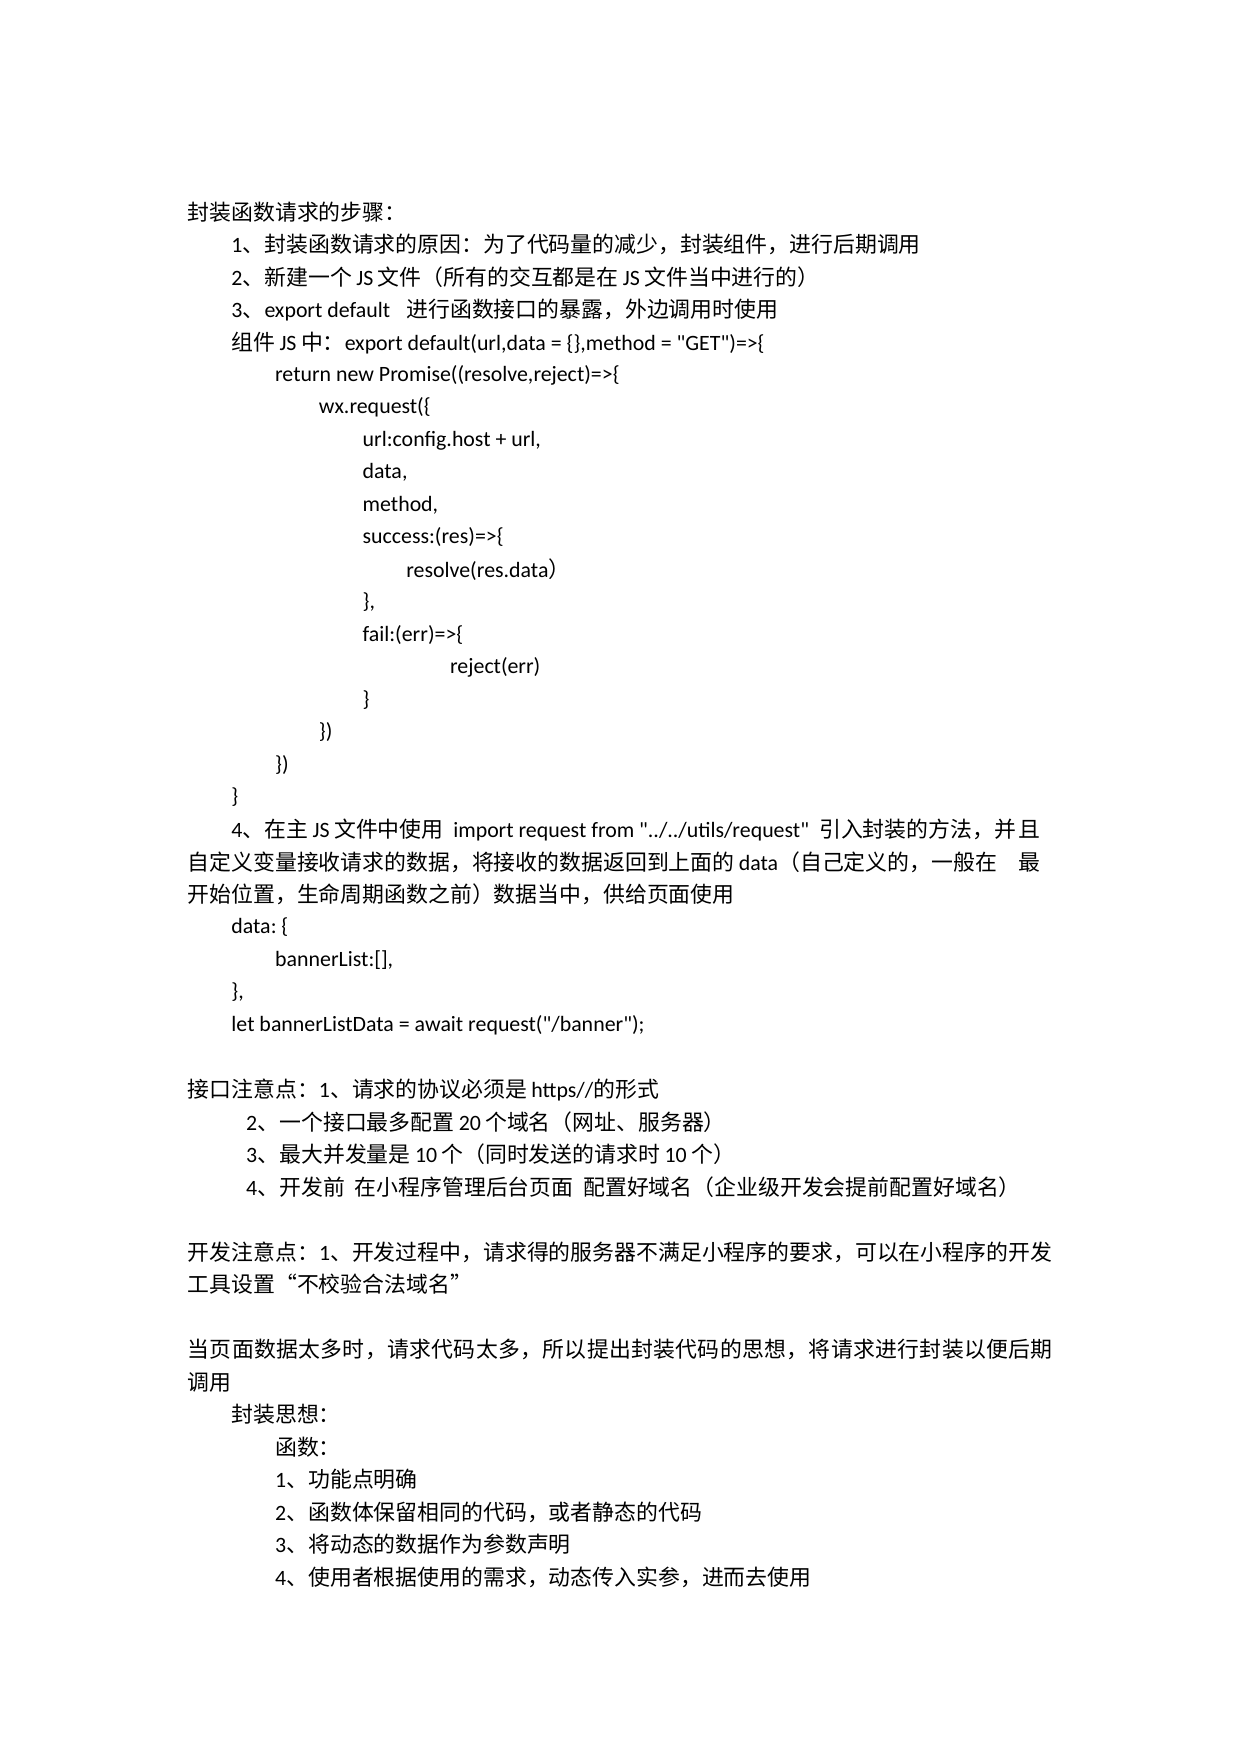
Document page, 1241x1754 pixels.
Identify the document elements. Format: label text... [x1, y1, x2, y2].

list }) [187, 747, 1053, 779]
list 3、将动态的数据作为参数声明 [187, 1527, 1053, 1559]
list wx.request({ [187, 389, 1053, 422]
list 封装函数请求的步骤： [187, 194, 1053, 227]
list bannerList:[], [187, 942, 1053, 974]
list 2、一个接口最多配置20个域名（网址、服务器） [187, 1104, 1053, 1137]
list 4、开发前 在小程序管理后台页面 配置好域名（企业级开发会提前配置好域名） [187, 1169, 1053, 1202]
list 4、在主JS文件中使用 import request from "../../utils/request" 引入封装的方法，并 且自定义变量接收请求的数据，将接收的数据返回到上面的data（自己定义的，一般在 最开始位置，生命周期函数之前）数据当中，供给页面使用 [187, 812, 1053, 909]
list }, [187, 974, 1053, 1007]
list success:(res)=>{ [187, 519, 1053, 552]
list 组件JS中：export default(url,data = {},method = "GET")=>{ [187, 324, 1053, 357]
list 1、封装函数请求的原因：为了代码量的减少，封装组件，进行后期调用 [187, 227, 1053, 259]
list 封装思想： [187, 1397, 1053, 1429]
list data, [187, 454, 1053, 487]
list method, [187, 487, 1053, 519]
list 接口注意点：1、请求的协议必须是https//的形式 [187, 1072, 1053, 1104]
list 3、export default 进行函数接口的暴露，外边调用时使用 [187, 292, 1053, 324]
list 函数： [187, 1429, 1053, 1462]
list 3、最大并发量是10个（同时发送的请求时10个） [187, 1137, 1053, 1169]
list url:config.host + url, [187, 422, 1053, 454]
list 4、使用者根据使用的需求，动态传入实参，进而去使用 [187, 1559, 1053, 1592]
list 当页面数据太多时，请求代码太多，所以提出封装代码的思想，将请求进行封装以便后期调用 [187, 1332, 1053, 1397]
list return new Promise((resolve,reject)=>{ [187, 357, 1053, 389]
list } [187, 779, 1053, 812]
list }) [187, 714, 1053, 747]
list data: { [187, 909, 1053, 942]
list 1、功能点明确 [187, 1462, 1053, 1494]
list reject(err) [187, 649, 1053, 682]
list fail:(err)=>{ [187, 617, 1053, 649]
list resolve(res.data） [187, 552, 1053, 584]
list let bannerListData = await request("/banner"); [187, 1007, 1053, 1039]
list } [187, 682, 1053, 714]
list 开发注意点：1、开发过程中，请求得的服务器不满足小程序的要求，可以在小程序的开发工具设置“不校验合法域名” [187, 1234, 1053, 1299]
list 2、新建一个JS文件（所有的交互都是在JS文件当中进行的） [187, 259, 1053, 292]
list 2、函数体保留相同的代码，或者静态的代码 [187, 1494, 1053, 1527]
list }, [187, 584, 1053, 617]
